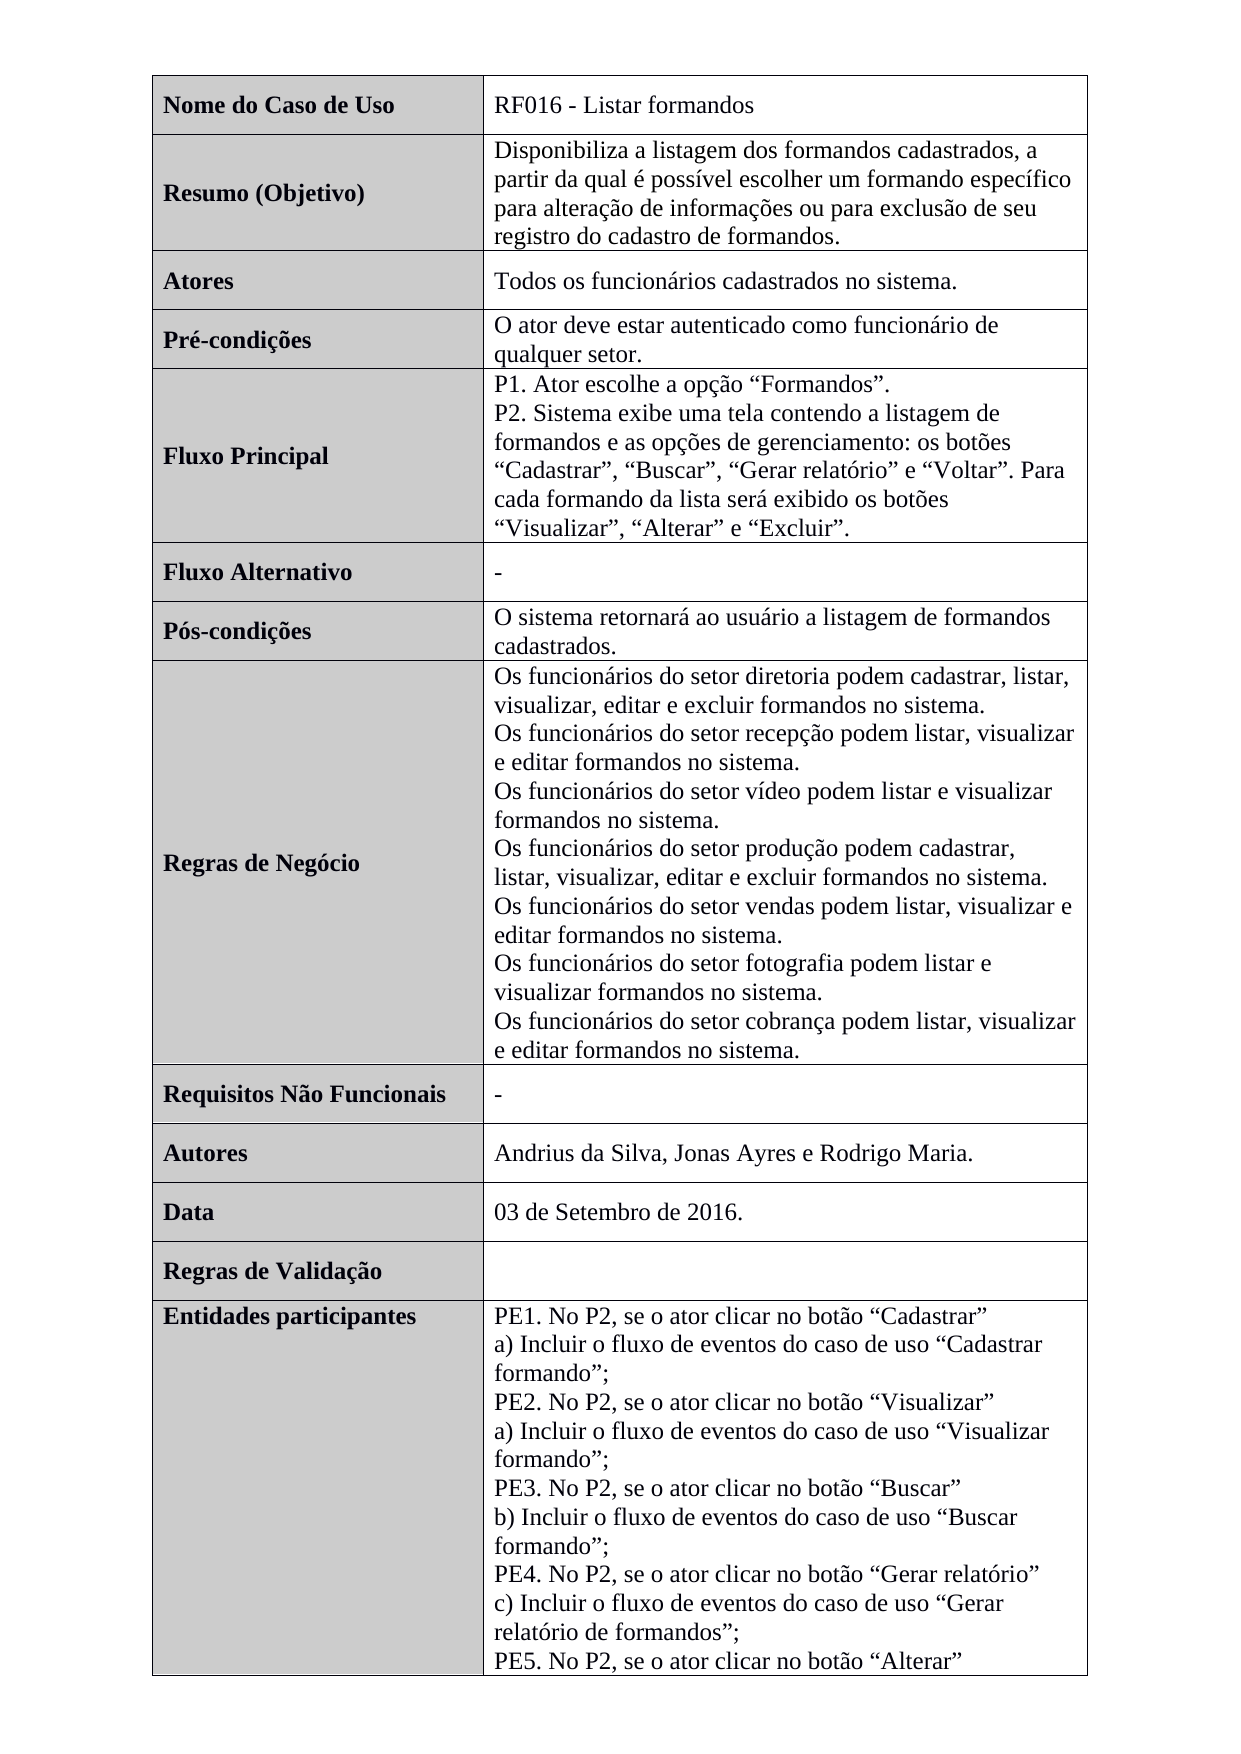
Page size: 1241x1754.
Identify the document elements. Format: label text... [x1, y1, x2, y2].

table_cell Resumo (Objetivo) [153, 135, 483, 250]
table_cell 03 de Setembro de 2016. [484, 1183, 1087, 1241]
table_cell Requisitos Não Funcionais [153, 1065, 483, 1122]
table_cell Autores [153, 1124, 483, 1182]
table_cell Todos os funcionários cadastrados no sistema. [484, 251, 1087, 309]
table_cell Regras de Negócio [153, 661, 483, 1063]
table_cell Pós-condições [153, 602, 483, 660]
table_header RF016 - Listar formandos [484, 76, 1087, 134]
table_cell Atores [153, 251, 483, 309]
table_cell Andrius da Silva, Jonas Ayres e Rodrigo Maria. [484, 1124, 1087, 1182]
table_cell Disponibiliza a listagem dos formandos cadastrados, a partir da qual é possível escolher um formando específico para alteração de informações ou para exclusão de seu registro do cadastro de formandos. [484, 135, 1087, 250]
table_cell - [484, 1065, 1087, 1122]
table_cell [153, 1301, 483, 1674]
table_cell O sistema retornará ao usuário a listagem de formandos cadastrados. [484, 602, 1087, 660]
table_cell - [484, 543, 1087, 601]
table_cell Fluxo Principal [153, 369, 483, 542]
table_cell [484, 1301, 1087, 1674]
table_cell [484, 1242, 1087, 1300]
table_header Nome do Caso de Uso [153, 76, 483, 134]
table_cell O ator deve estar autenticado como funcionário de qualquer setor. [484, 310, 1087, 368]
table_cell Fluxo Alternativo [153, 543, 483, 601]
table_cell Data [153, 1183, 483, 1241]
table_cell P1. Ator escolhe a opção “Formandos”. P2. Sistema exibe uma tela contendo a listagem de formandos e as opções de gerenciamento: os botões “Cadastrar”, “Buscar”, “Gerar relatório” e “Voltar”. Para cada formando da lista será exibido os botões “Visualizar”, “Alterar” e “Excluir”. [484, 369, 1087, 542]
table_cell Os funcionários do setor diretoria podem cadastrar, listar, visualizar, editar e excluir formandos no sistema. Os funcionários do setor recepção podem listar, visualizar e editar formandos no sistema. Os funcionários do setor vídeo podem listar e visualizar formandos no sistema. Os funcionários do setor produção podem cadastrar, listar, visualizar, editar e excluir formandos no sistema. Os funcionários do setor vendas podem listar, visualizar e editar formandos no sistema. Os funcionários do setor fotografia podem listar e visualizar formandos no sistema. Os funcionários do setor cobrança podem listar, visualizar e editar formandos no sistema. [484, 661, 1087, 1063]
table_cell Regras de Validação [153, 1242, 483, 1300]
table_cell Pré-condições [153, 310, 483, 368]
